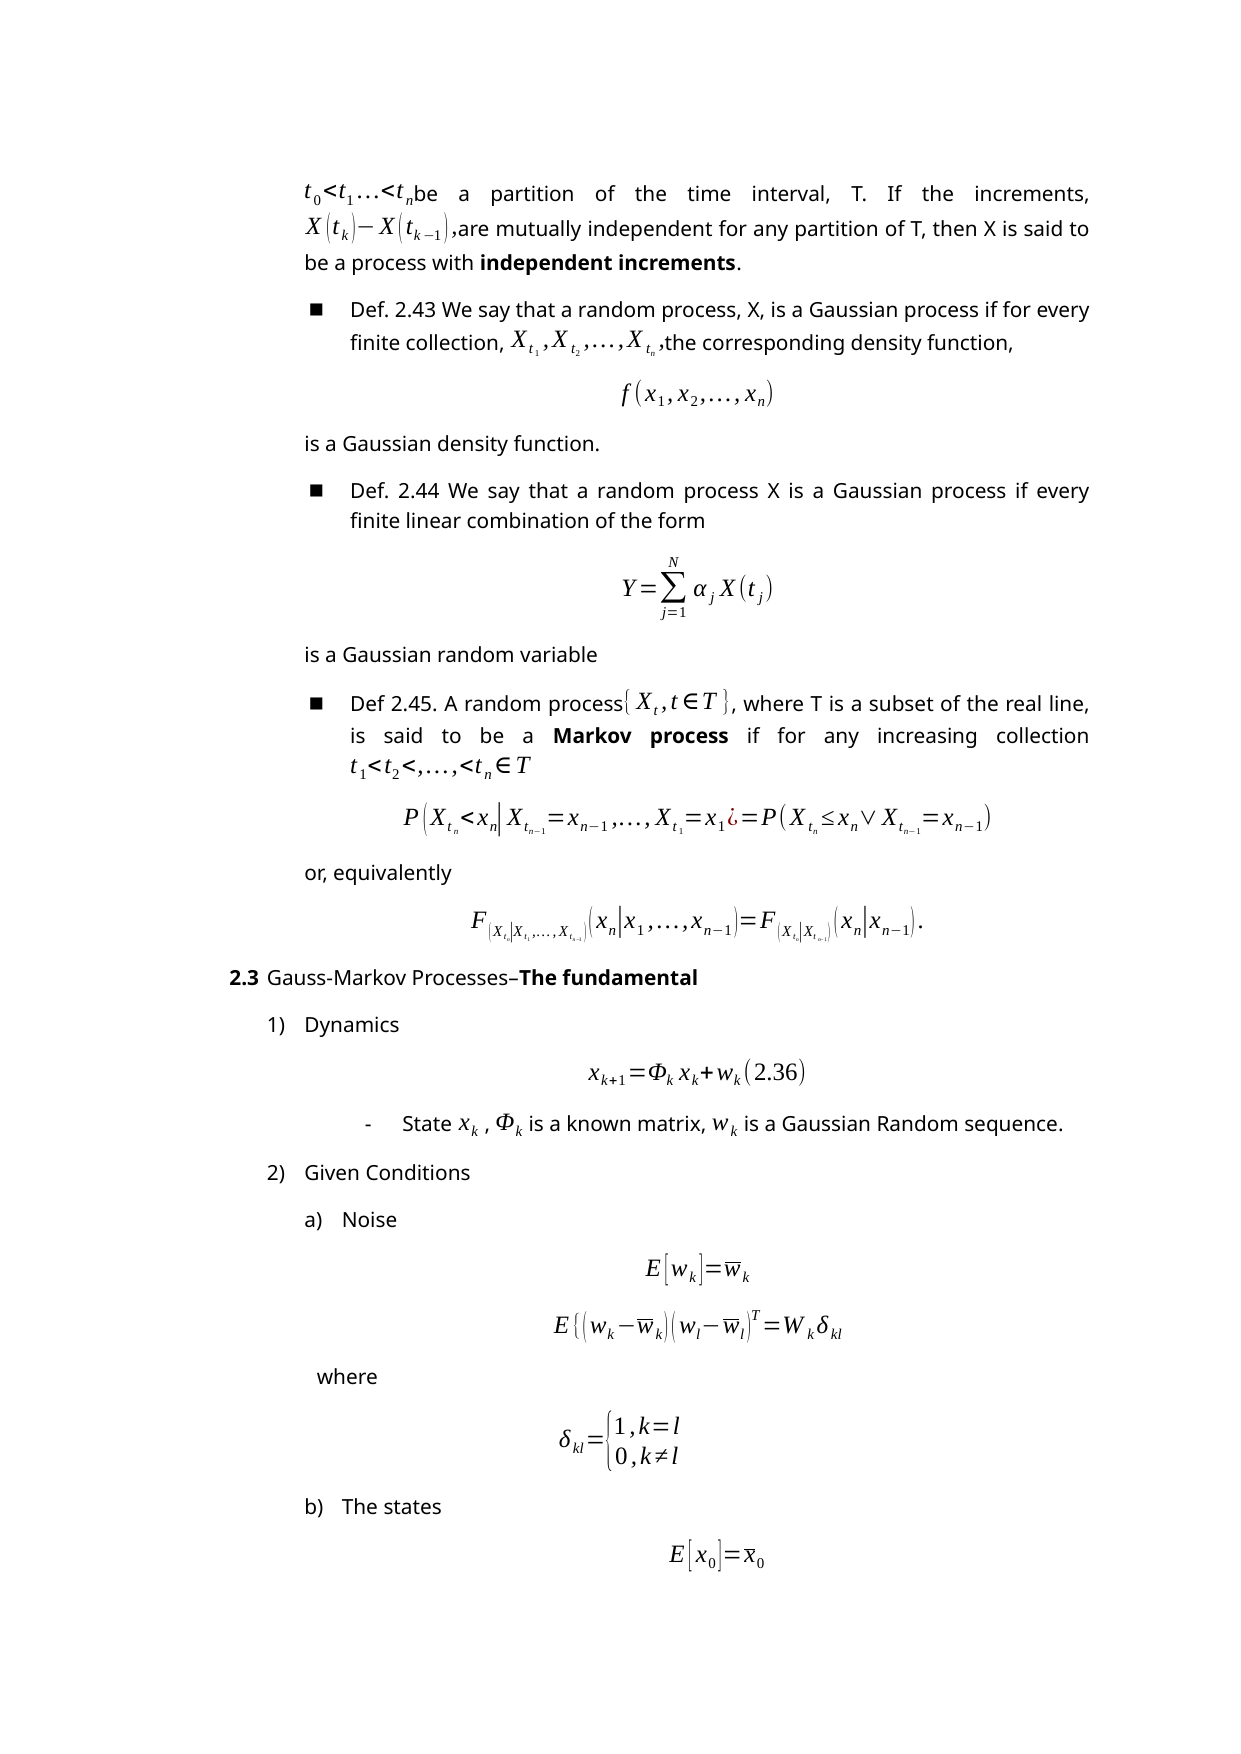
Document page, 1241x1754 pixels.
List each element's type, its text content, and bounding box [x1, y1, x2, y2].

list Dynamics [267, 1010, 1090, 1038]
list Def. 2.43 We say that a random process, X, is a Gaussian process if for every finite collection, the corresponding density function, [308, 295, 1090, 359]
list be a partition of the time interval, T. If the increments,are mutually independent for any partition of T, then X is said to be a process with independent increments. [304, 177, 1090, 276]
list Given Conditions [267, 1158, 1090, 1187]
list The states [304, 1492, 1090, 1520]
list State , is a known matrix, is a Gaussian Random sequence. [364, 1108, 1090, 1139]
list Noise [304, 1206, 1090, 1234]
list Def. 2.44 We say that a random process X is a Gaussian process if every finite linear combination of the form [308, 476, 1090, 535]
list is a Gaussian random variable [304, 640, 1090, 668]
list Def 2.45. A random process, where T is a subset of the real line, is said to be a Markov process if for any increasing collection [308, 687, 1090, 783]
list or, equivalently [304, 858, 1090, 886]
list is a Gaussian density function. [304, 429, 1090, 457]
text where [150, 1362, 1090, 1391]
list Gauss-Markov Processes–The fundamental [229, 963, 1090, 991]
